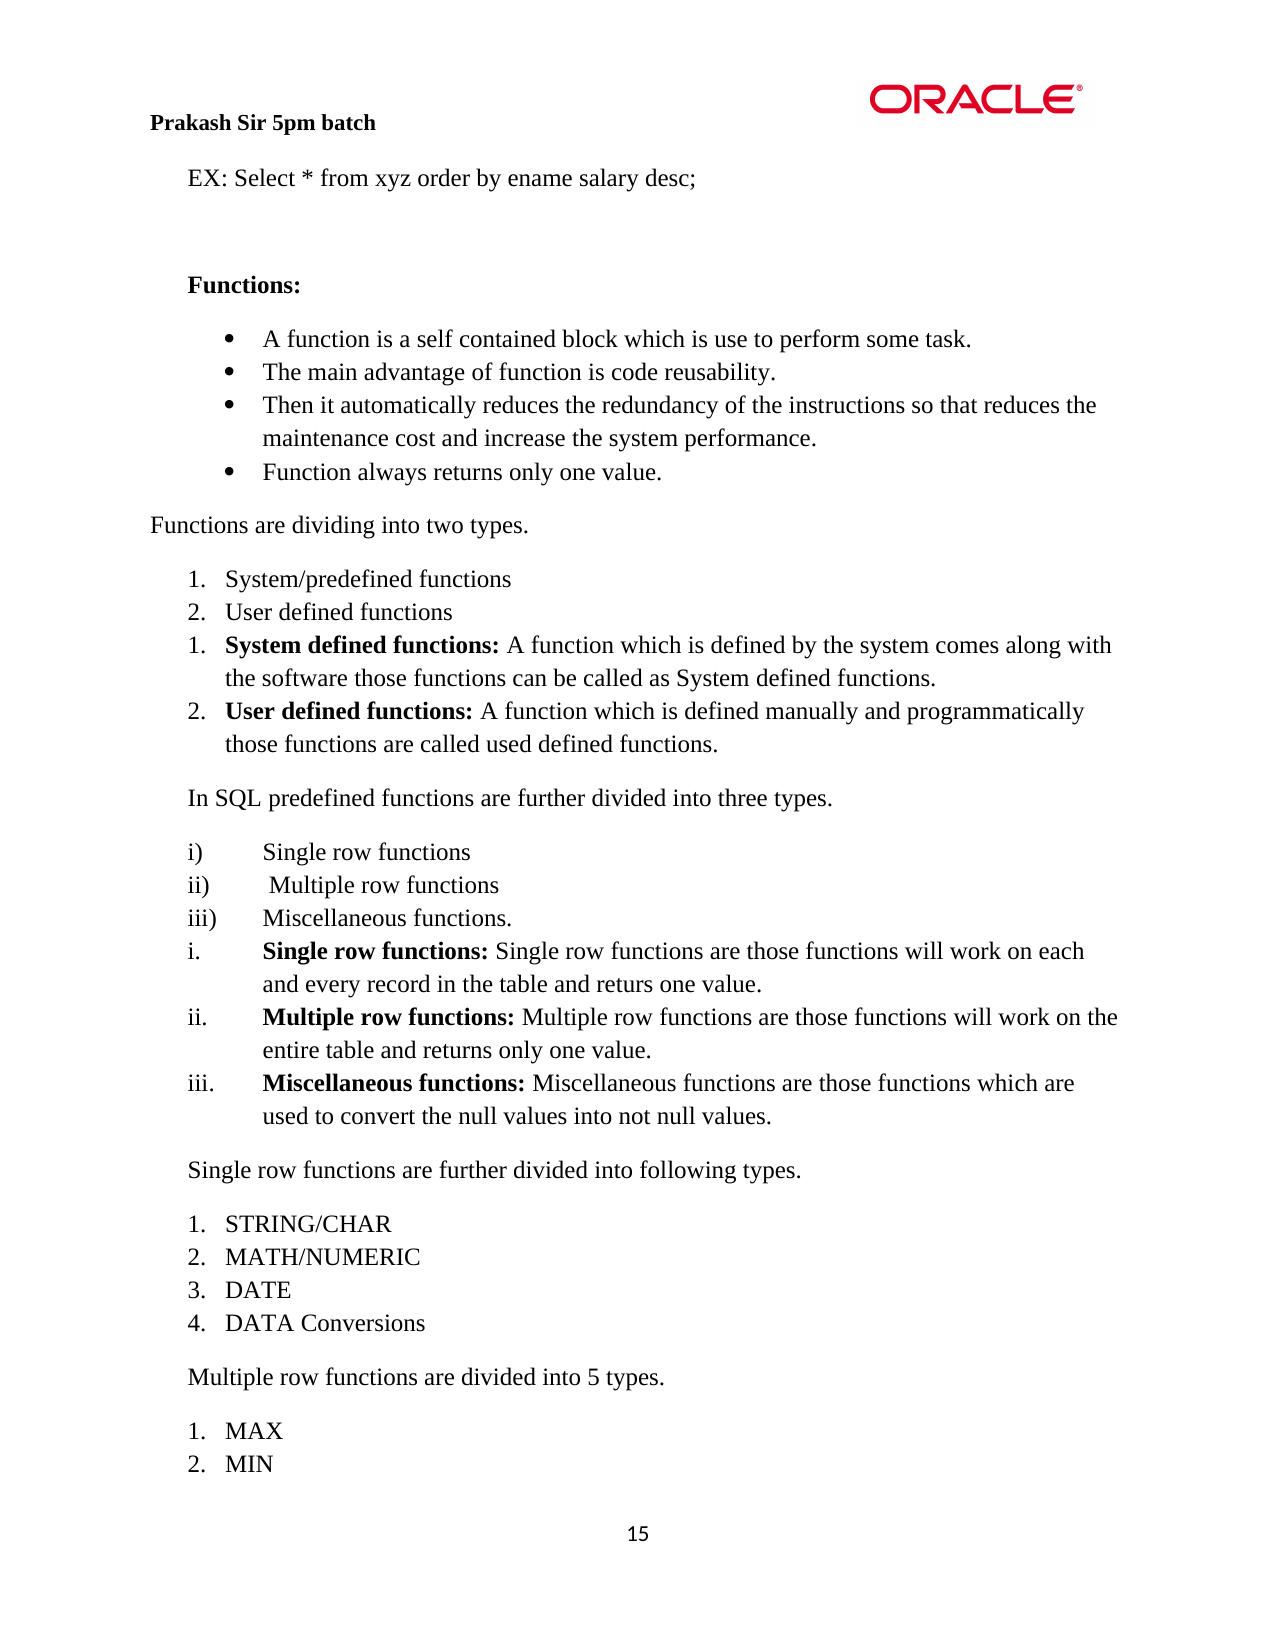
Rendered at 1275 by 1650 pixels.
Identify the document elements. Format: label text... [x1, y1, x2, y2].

list The main advantage of function is code reusability. [225, 357, 1125, 386]
list Miscellaneous functions: Miscellaneous functions are those functions which are used to convert the null values into not null values. [187, 1068, 1125, 1130]
list User defined functions [187, 597, 1125, 626]
text Multiple row functions are divided into 5 types. [187, 1362, 1125, 1391]
list Single row functions [187, 837, 1125, 866]
list User defined functions: A function which is defined manually and programmatically those functions are called used defined functions. [187, 696, 1125, 758]
list Miscellaneous functions. [187, 903, 1125, 932]
list DATE [187, 1275, 1125, 1304]
text EX: Select * from xyz order by ename salary desc; [187, 163, 1125, 192]
list System defined functions: A function which is defined by the system comes along with the software those functions can be called as System defined functions. [187, 630, 1125, 692]
picture [851, 75, 1100, 130]
list Multiple row functions [187, 870, 1125, 899]
list Then it automatically reduces the redundancy of the instructions so that reduces the maintenance cost and increase the system performance. [225, 391, 1125, 452]
list Multiple row functions: Multiple row functions are those functions will work on the entire table and returns only one value. [187, 1002, 1125, 1064]
text Functions are dividing into two types. [150, 510, 1125, 539]
text Single row functions are further divided into following types. [187, 1155, 1125, 1184]
list MIN [187, 1449, 1125, 1477]
list MATH/NUMERIC [187, 1242, 1125, 1271]
list DATA Conversions [187, 1308, 1125, 1337]
list Function always returns only one value. [225, 457, 1125, 485]
list STRING/CHAR [187, 1209, 1125, 1238]
text In SQL predefined functions are further divided into three types. [187, 783, 1125, 812]
list System/predefined functions [187, 564, 1125, 593]
list A function is a self contained block which is use to perform some task. [225, 324, 1125, 353]
list MAX [187, 1416, 1125, 1444]
list Single row functions: Single row functions are those functions will work on each and every record in the table and returs one value. [187, 936, 1125, 998]
text Functions: [187, 271, 1125, 299]
